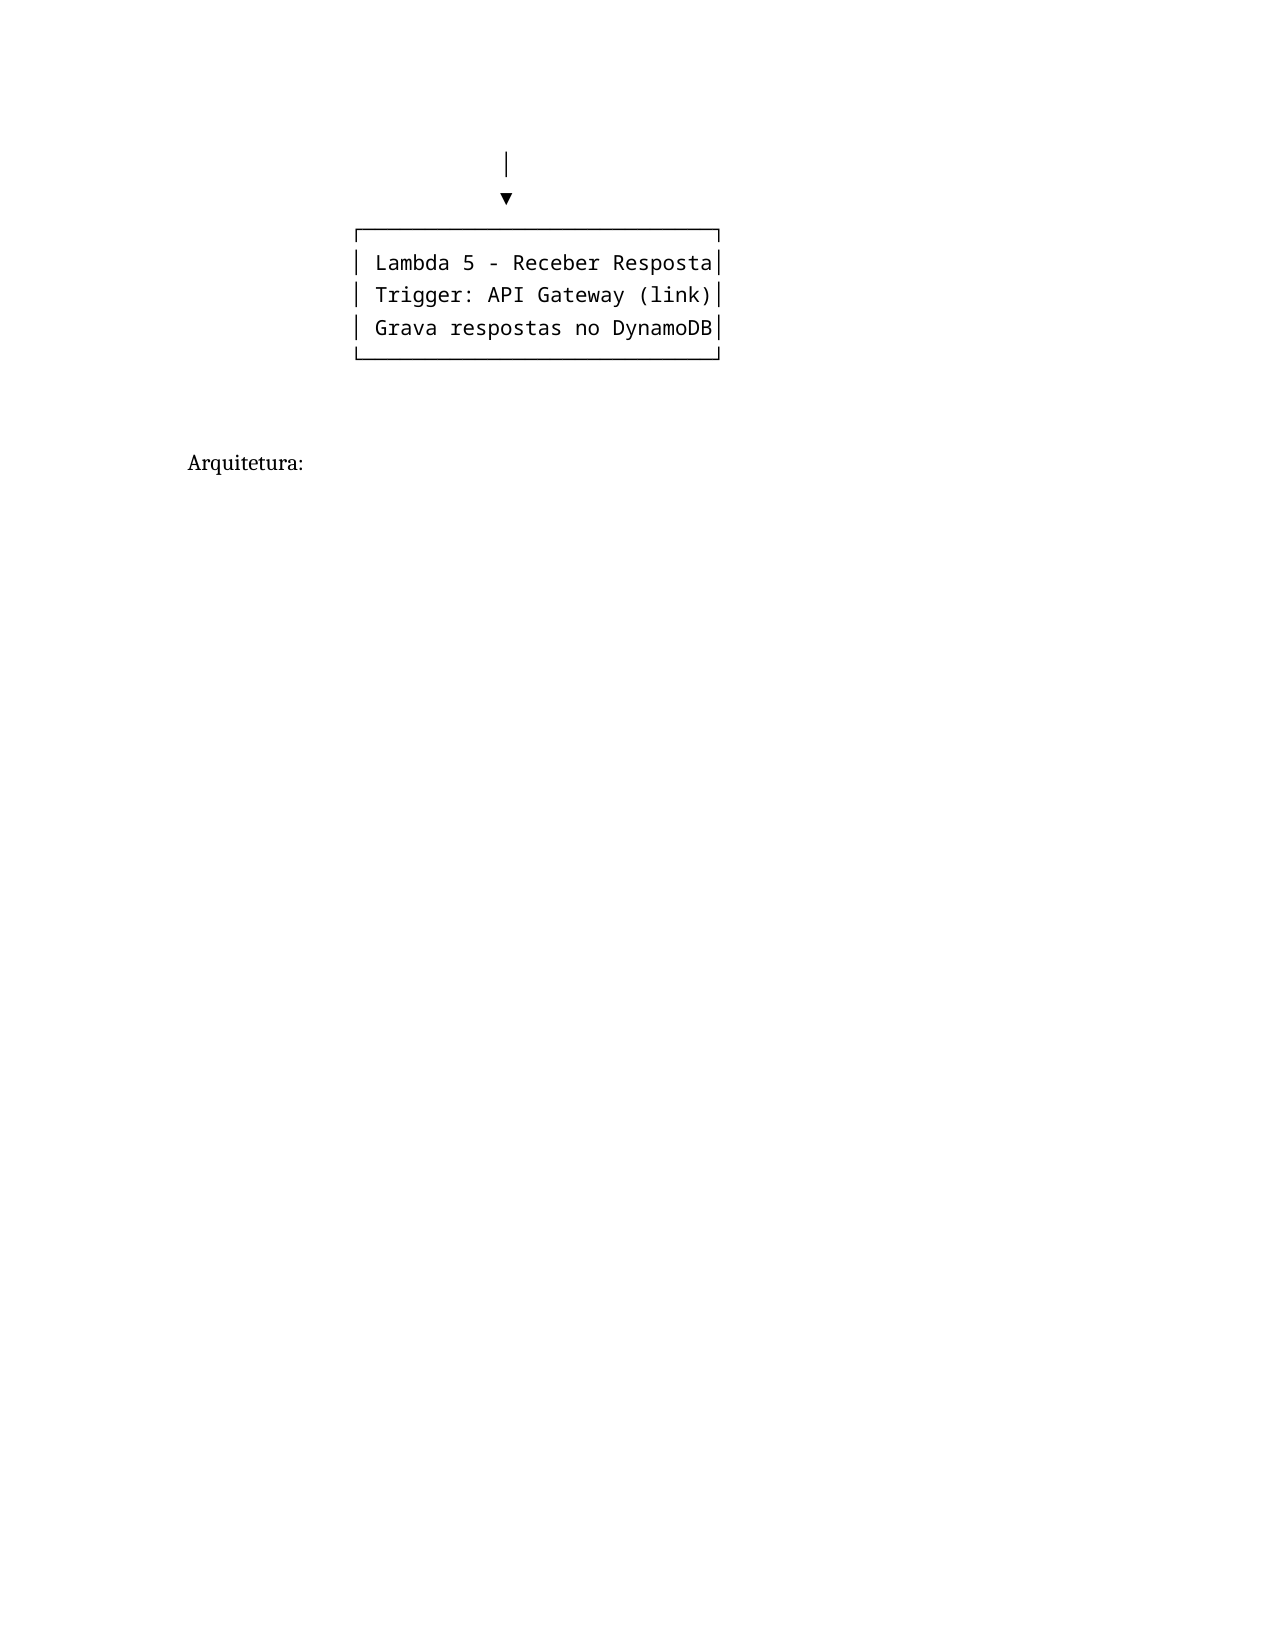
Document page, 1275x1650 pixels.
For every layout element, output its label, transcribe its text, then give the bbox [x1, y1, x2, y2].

text Arquitetura: [187, 450, 1087, 476]
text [187, 150, 1087, 374]
